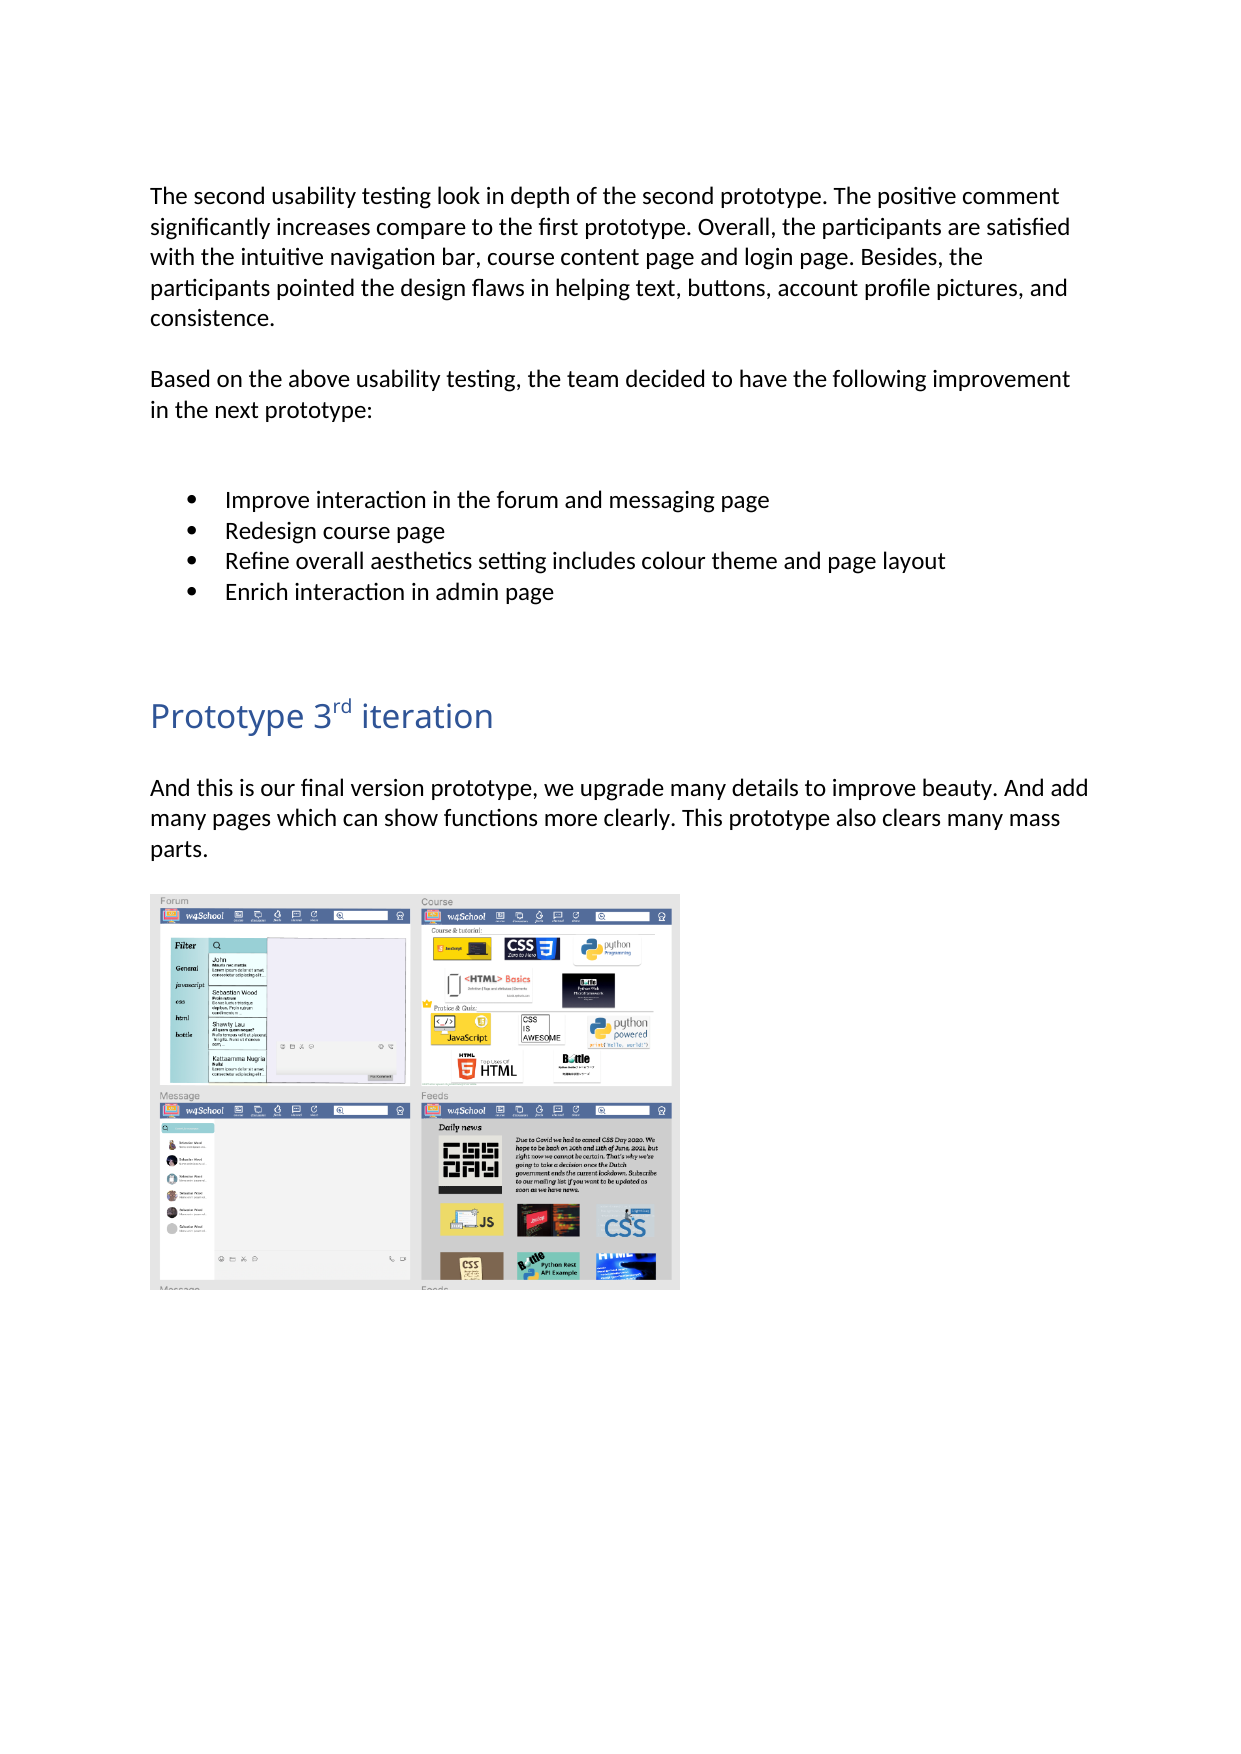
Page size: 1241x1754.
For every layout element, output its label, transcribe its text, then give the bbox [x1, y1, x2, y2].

text And this is our final version prototype, we upgrade many details to improve beauty. And add many pages which can show functions more clearly. This prototype also clears many mass parts. [150, 772, 1090, 863]
list Improve interaction in the forum and messaging page [187, 484, 1090, 515]
list Refine overall aesthetics setting includes colour theme and page layout [187, 545, 1090, 576]
list Enrich interaction in admin page [187, 576, 1090, 606]
text The second usability testing look in depth of the second prototype. The positive comment significantly increases compare to the first prototype. Overall, the participants are satisfied with the intuitive navigation bar, course content page and login page. Besides, the participants pointed the design flaws in helping text, buttons, account profile pictures, and consistence. [150, 181, 1090, 333]
list Redesign course page [187, 515, 1090, 545]
text Based on the above usability testing, the team decided to have the following improvement in the next prototype: [150, 364, 1090, 425]
subtitle Prototype 3rd iteration [150, 692, 1090, 738]
picture [150, 894, 680, 1290]
